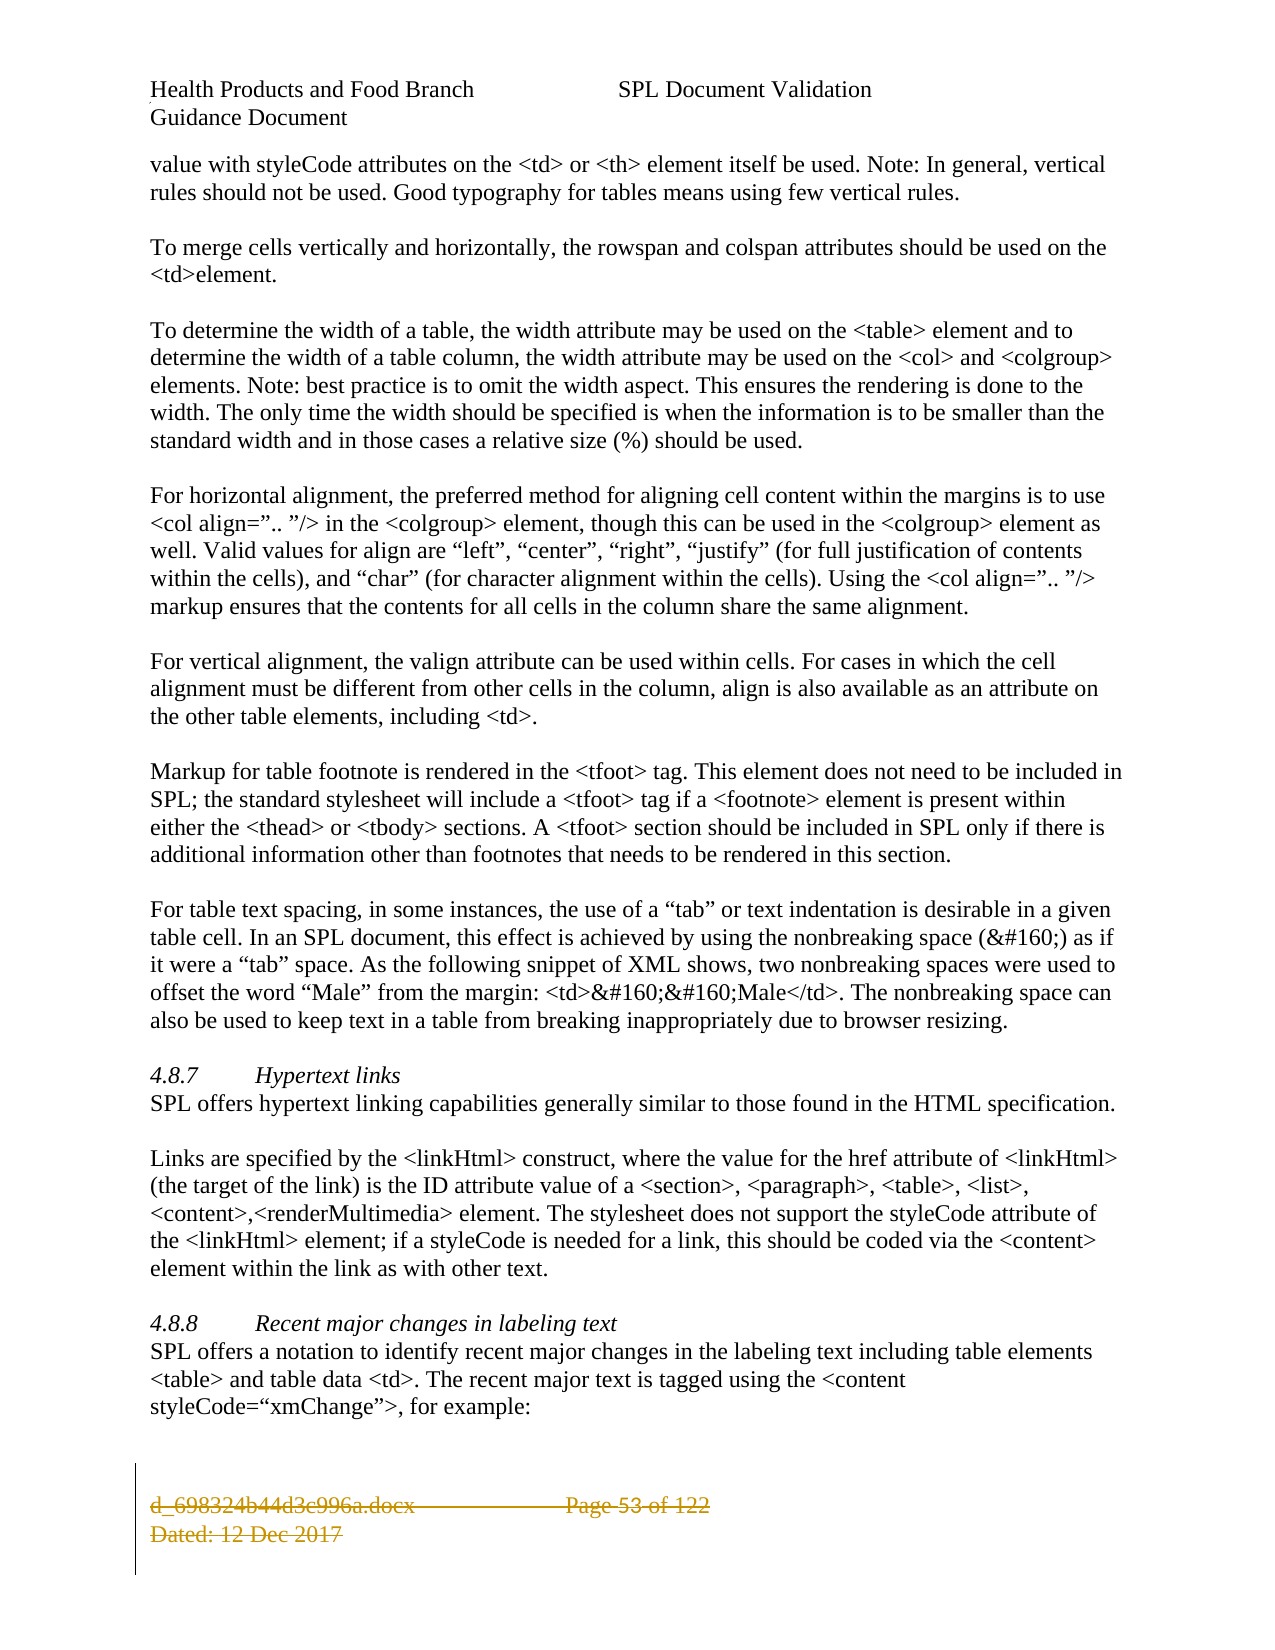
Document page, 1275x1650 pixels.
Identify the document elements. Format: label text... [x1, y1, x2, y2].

text For horizontal alignment, the preferred method for aligning cell content within the margins is to use <col align=”.. ”/> in the <colgroup> element, though this can be used in the <colgroup> element as well. Valid values for align are “left”, “center”, “right”, “justify” (for full justification of contents within the cells), and “char” (for character alignment within the cells). Using the <col align=”.. ”/> markup ensures that the contents for all cells in the column share the same alignment. [150, 481, 1125, 619]
text SPL offers hypertext linking capabilities generally similar to those found in the HTML specification. [150, 1088, 1125, 1116]
subtitle Hypertext links [150, 1061, 1125, 1088]
text To determine the width of a table, the width attribute may be used on the <table> element and to determine the width of a table column, the width attribute may be used on the <col> and <colgroup> elements. Note: best practice is to omit the width aspect. This ensures the rendering is done to the width. The only time the width should be specified is when the information is to be smaller than the standard width and in those cases a relative size (%) should be used. [150, 316, 1125, 454]
text To merge cells vertically and horizontally, the rowspan and colspan attributes should be used on the <td>element. [150, 233, 1125, 288]
text For table text spacing, in some instances, the use of a “tab” or text indentation is desirable in a given table cell. In an SPL document, this effect is achieved by using the nonbreaking space (&#160;) as if it were a “tab” space. As the following snippet of XML shows, two nonbreaking spaces were used to offset the word “Male” from the margin: <td>&#160;&#160;Male</td>. The nonbreaking space can also be used to keep text in a table from breaking inappropriately due to browser resizing. [150, 895, 1125, 1033]
text Links are specified by the <linkHtml> construct, where the value for the href attribute of <linkHtml> (the target of the link) is the ID attribute value of a <section>, <paragraph>, <table>, <list>, <content>,<renderMultimedia> element. The stylesheet does not support the styleCode attribute of the <linkHtml> element; if a styleCode is needed for a link, this should be coded via the <content> element within the link as with other text. [150, 1144, 1125, 1282]
text SPL offers a notation to identify recent major changes in the labeling text including table elements <table> and table data <td>. The recent major text is tagged using the <content styleCode=“xmChange”>, for example: [150, 1337, 1125, 1420]
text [150, 150, 1125, 205]
text Markup for table footnote is rendered in the <tfoot> tag. This element does not need to be included in SPL; the standard stylesheet will include a <tfoot> tag if a <footnote> element is present within either the <thead> or <tbody> sections. A <tfoot> section should be included in SPL only if there is additional information other than footnotes that needs to be rendered in this section. [150, 757, 1125, 868]
text For vertical alignment, the valign attribute can be used within cells. For cases in which the cell alignment must be different from other cells in the column, align is also available as an attribute on the other table elements, including <td>. [150, 647, 1125, 730]
subtitle Recent major changes in labeling text [150, 1309, 1125, 1337]
